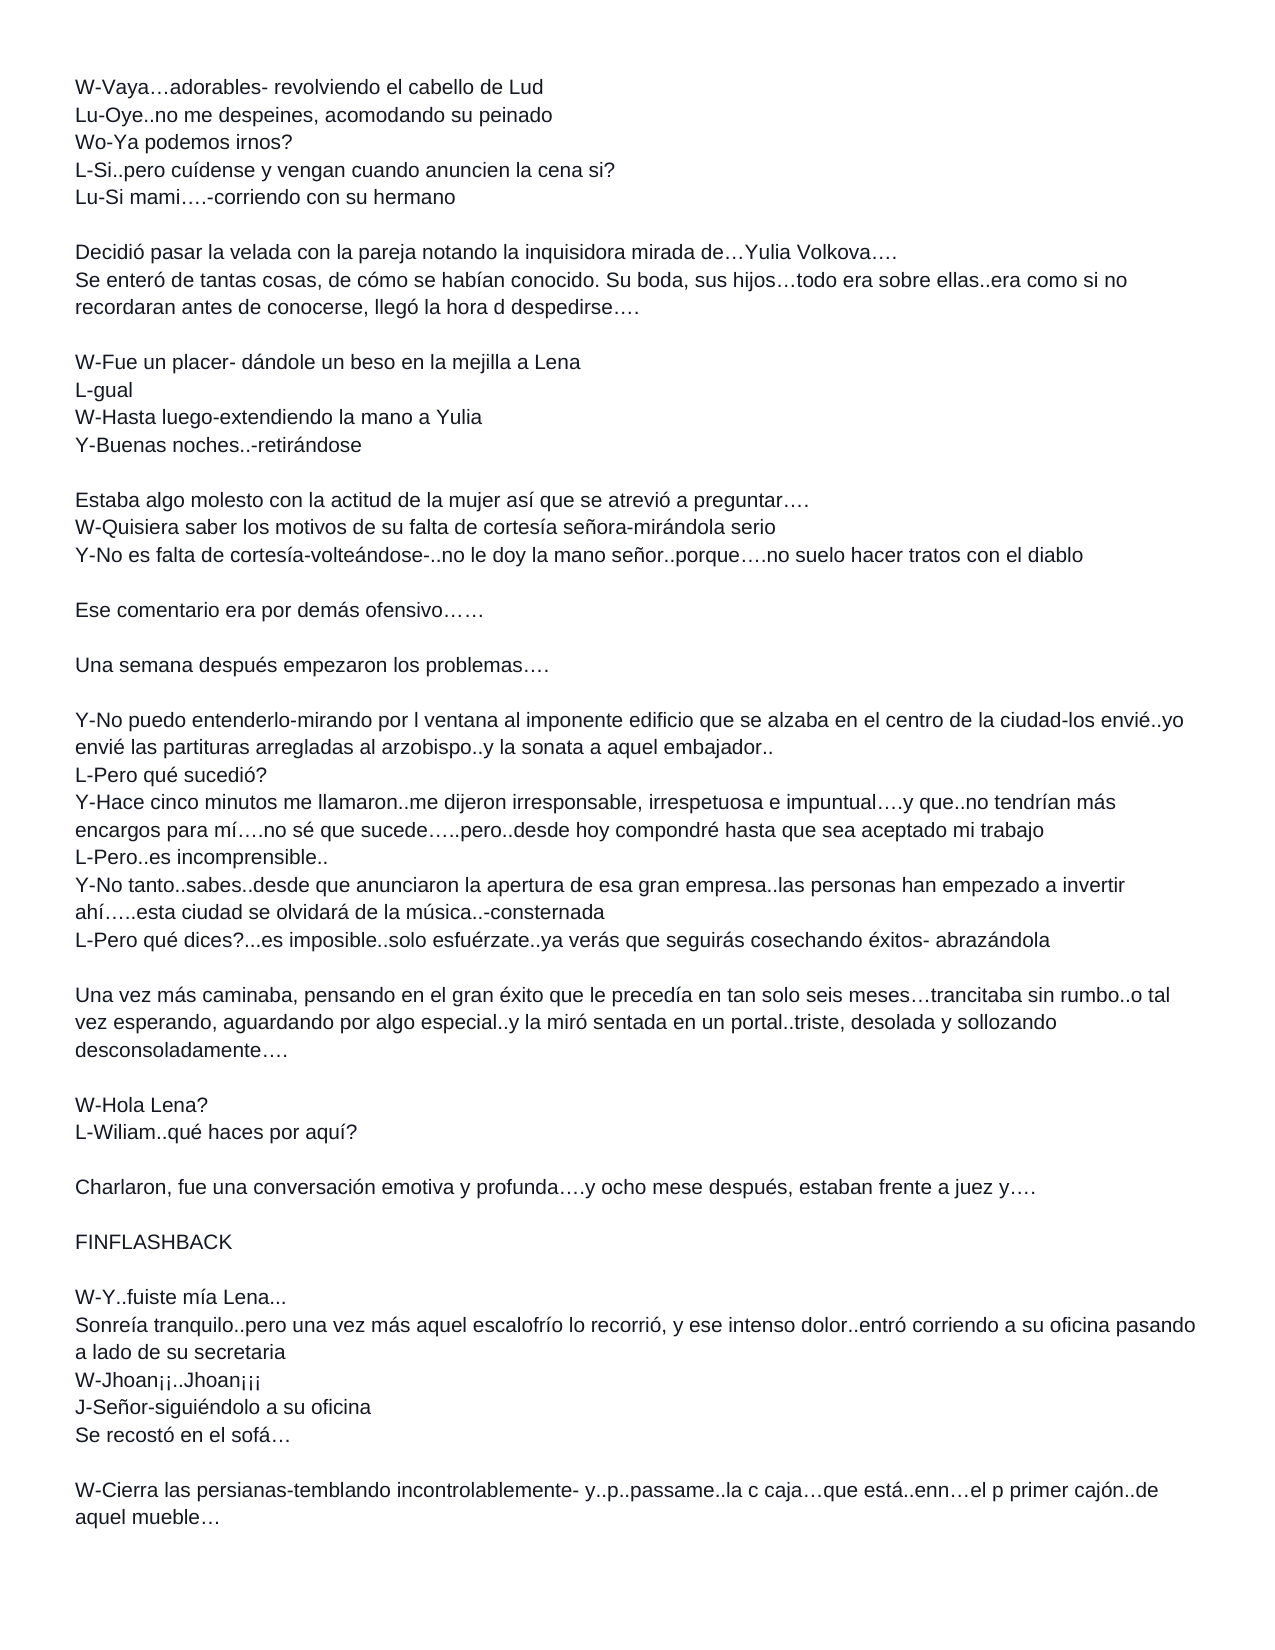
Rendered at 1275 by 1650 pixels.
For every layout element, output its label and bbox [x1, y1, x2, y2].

text [75, 75, 1200, 1556]
